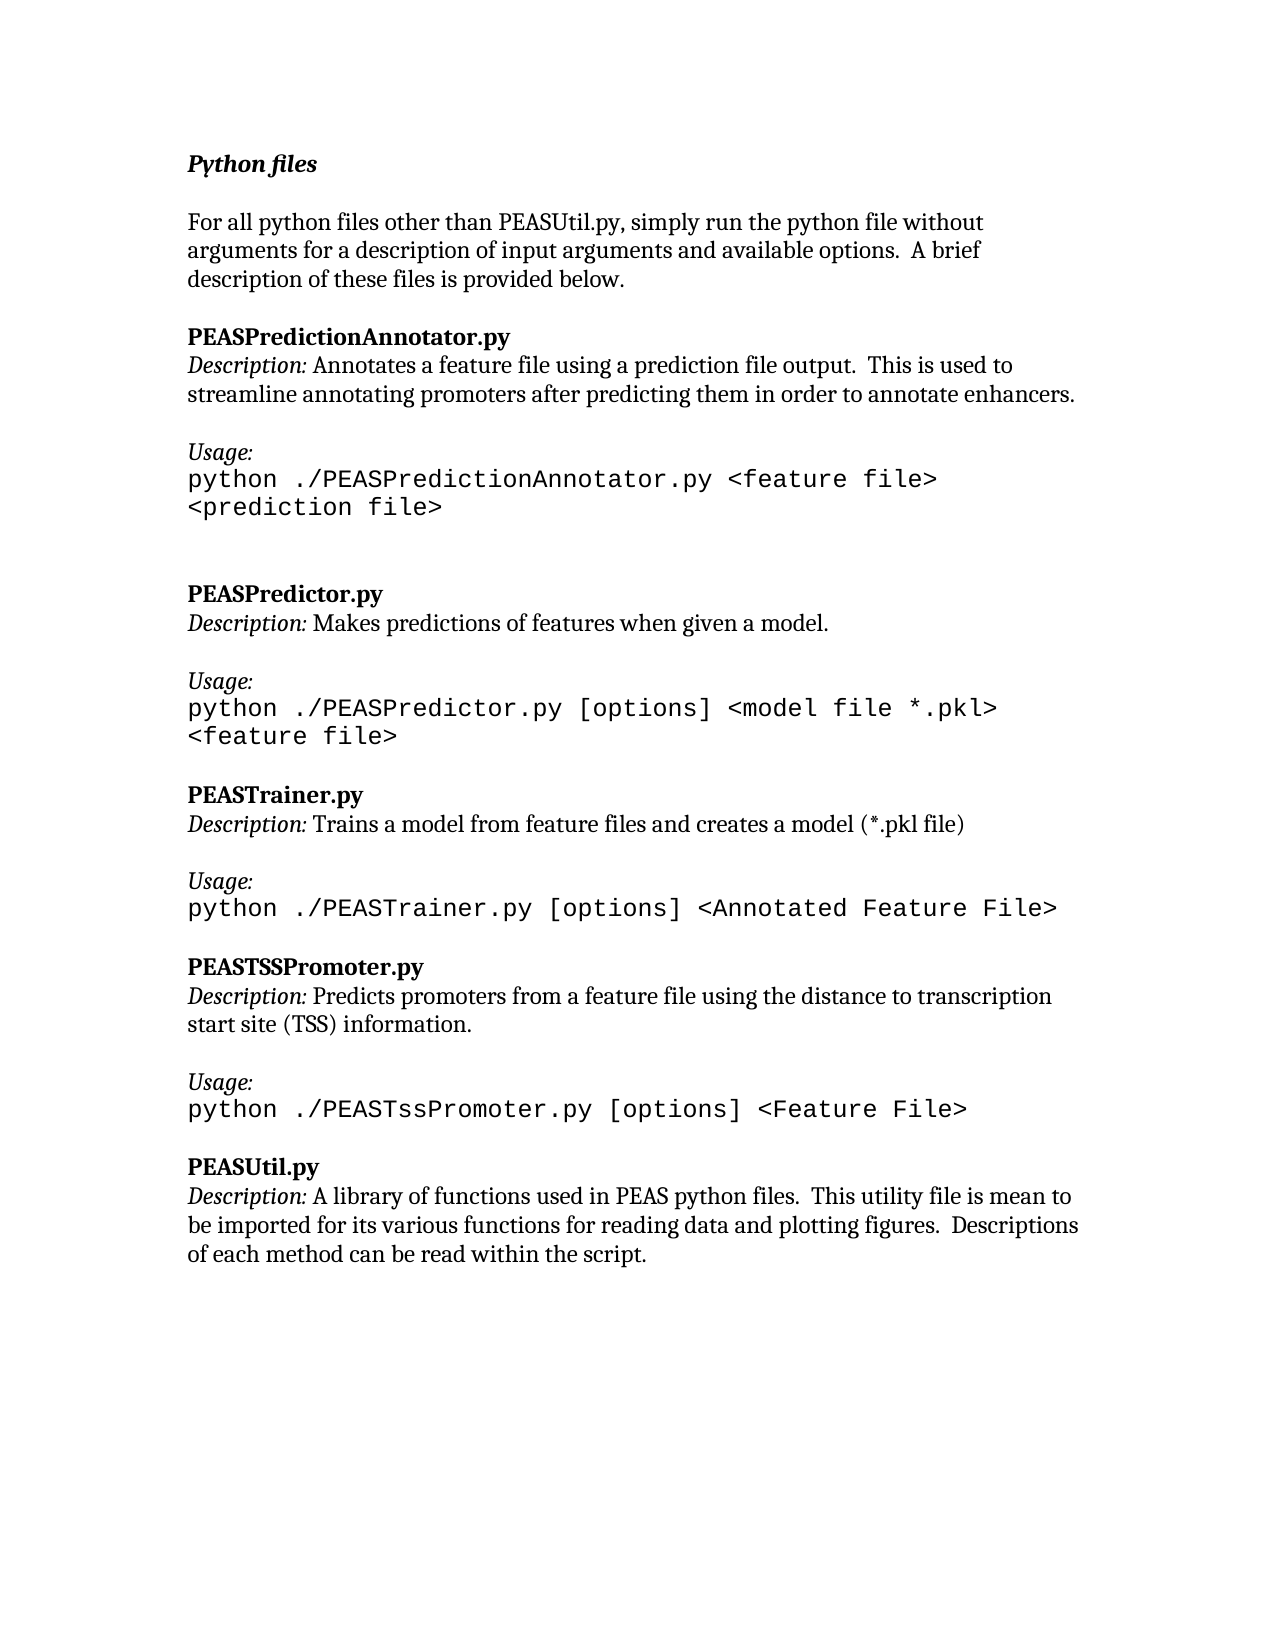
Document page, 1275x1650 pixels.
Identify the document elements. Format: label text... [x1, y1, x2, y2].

text PEASPredictionAnnotator.py [187, 322, 1087, 351]
text Description: Trains a model from feature files and creates a model (*.pkl file) [187, 809, 1087, 838]
text Description: A library of functions used in PEAS python files. This utility file is mean to be imported for its various functions for reading data and plotting figures. Descriptions of each method can be read within the script. [187, 1182, 1087, 1268]
text PEASPredictor.py [187, 580, 1087, 609]
text PEASTSSPromoter.py [187, 953, 1087, 982]
text Description: Annotates a feature file using a prediction file output. This is used to streamline annotating promoters after predicting them in order to annotate enhancers. [187, 351, 1087, 409]
text For all python files other than PEASUtil.py, simply run the python file without arguments for a description of input arguments and available options. A brief description of these files is provided below. [187, 207, 1087, 294]
text Usage: [187, 667, 1087, 695]
text python ./PEASPredictionAnnotator.py <feature file> <prediction file> [187, 466, 1087, 523]
text Usage: [187, 867, 1087, 896]
text python ./PEASTssPromoter.py [options] <Feature File> [187, 1097, 1087, 1125]
text Description: Predicts promoters from a feature file using the distance to transcription start site (TSS) information. [187, 982, 1087, 1039]
text Usage: [187, 437, 1087, 466]
text Description: Makes predictions of features when given a model. [187, 609, 1087, 638]
text python ./PEASPredictor.py [options] <model file *.pkl> <feature file> [187, 695, 1087, 752]
text python ./PEASTrainer.py [options] <Annotated Feature File> [187, 896, 1087, 924]
text Usage: [187, 1068, 1087, 1097]
text Python files [187, 150, 1087, 179]
text PEASUtil.py [187, 1153, 1087, 1182]
text PEASTrainer.py [187, 781, 1087, 809]
